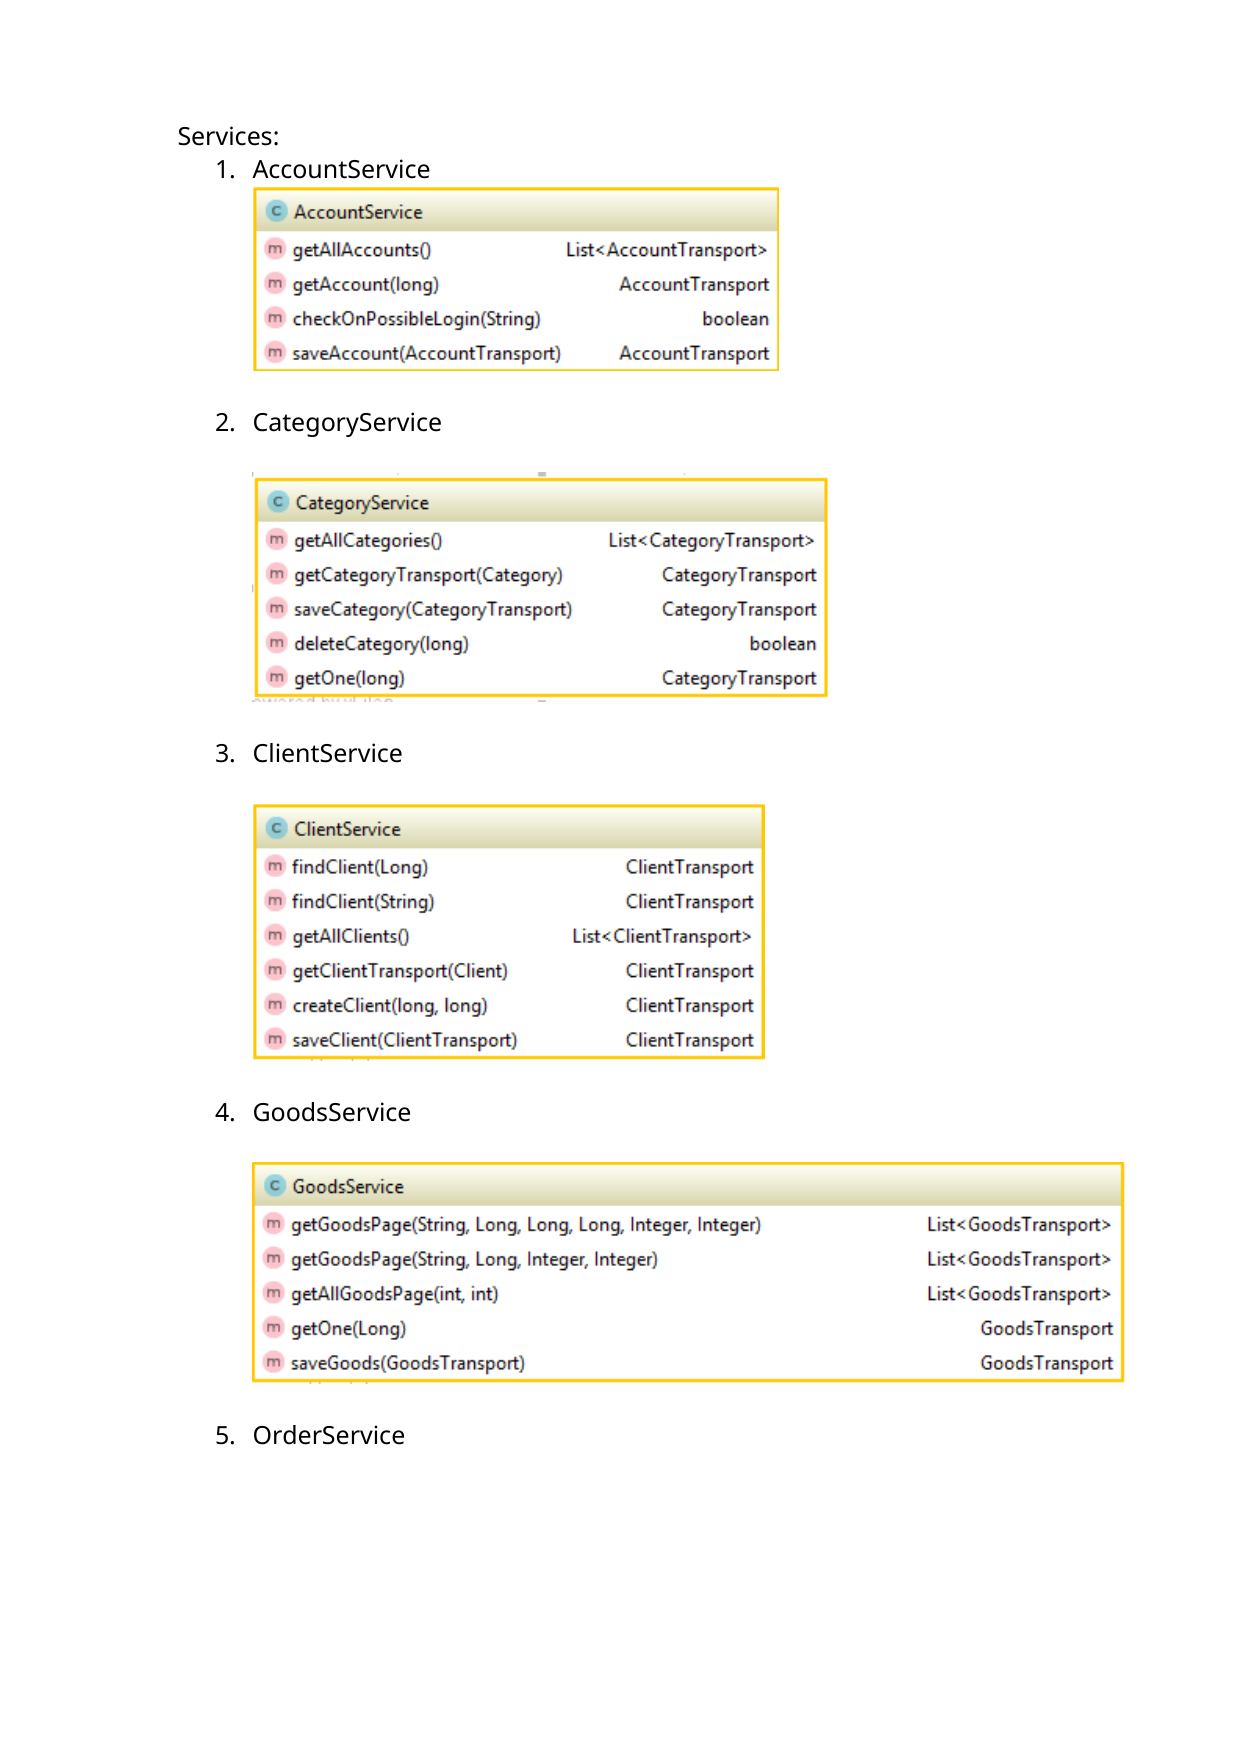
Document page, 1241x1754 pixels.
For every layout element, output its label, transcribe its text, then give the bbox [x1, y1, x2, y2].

picture [252, 472, 831, 702]
text Services: [177, 118, 1152, 152]
picture [252, 1162, 1126, 1384]
picture [252, 186, 779, 371]
picture [252, 803, 765, 1061]
list AccountService [215, 152, 1152, 186]
list CategoryService [215, 404, 1152, 438]
list ClientService [215, 736, 1152, 770]
list OrderService [215, 1417, 1152, 1451]
list GoodsService [215, 1094, 1152, 1128]
